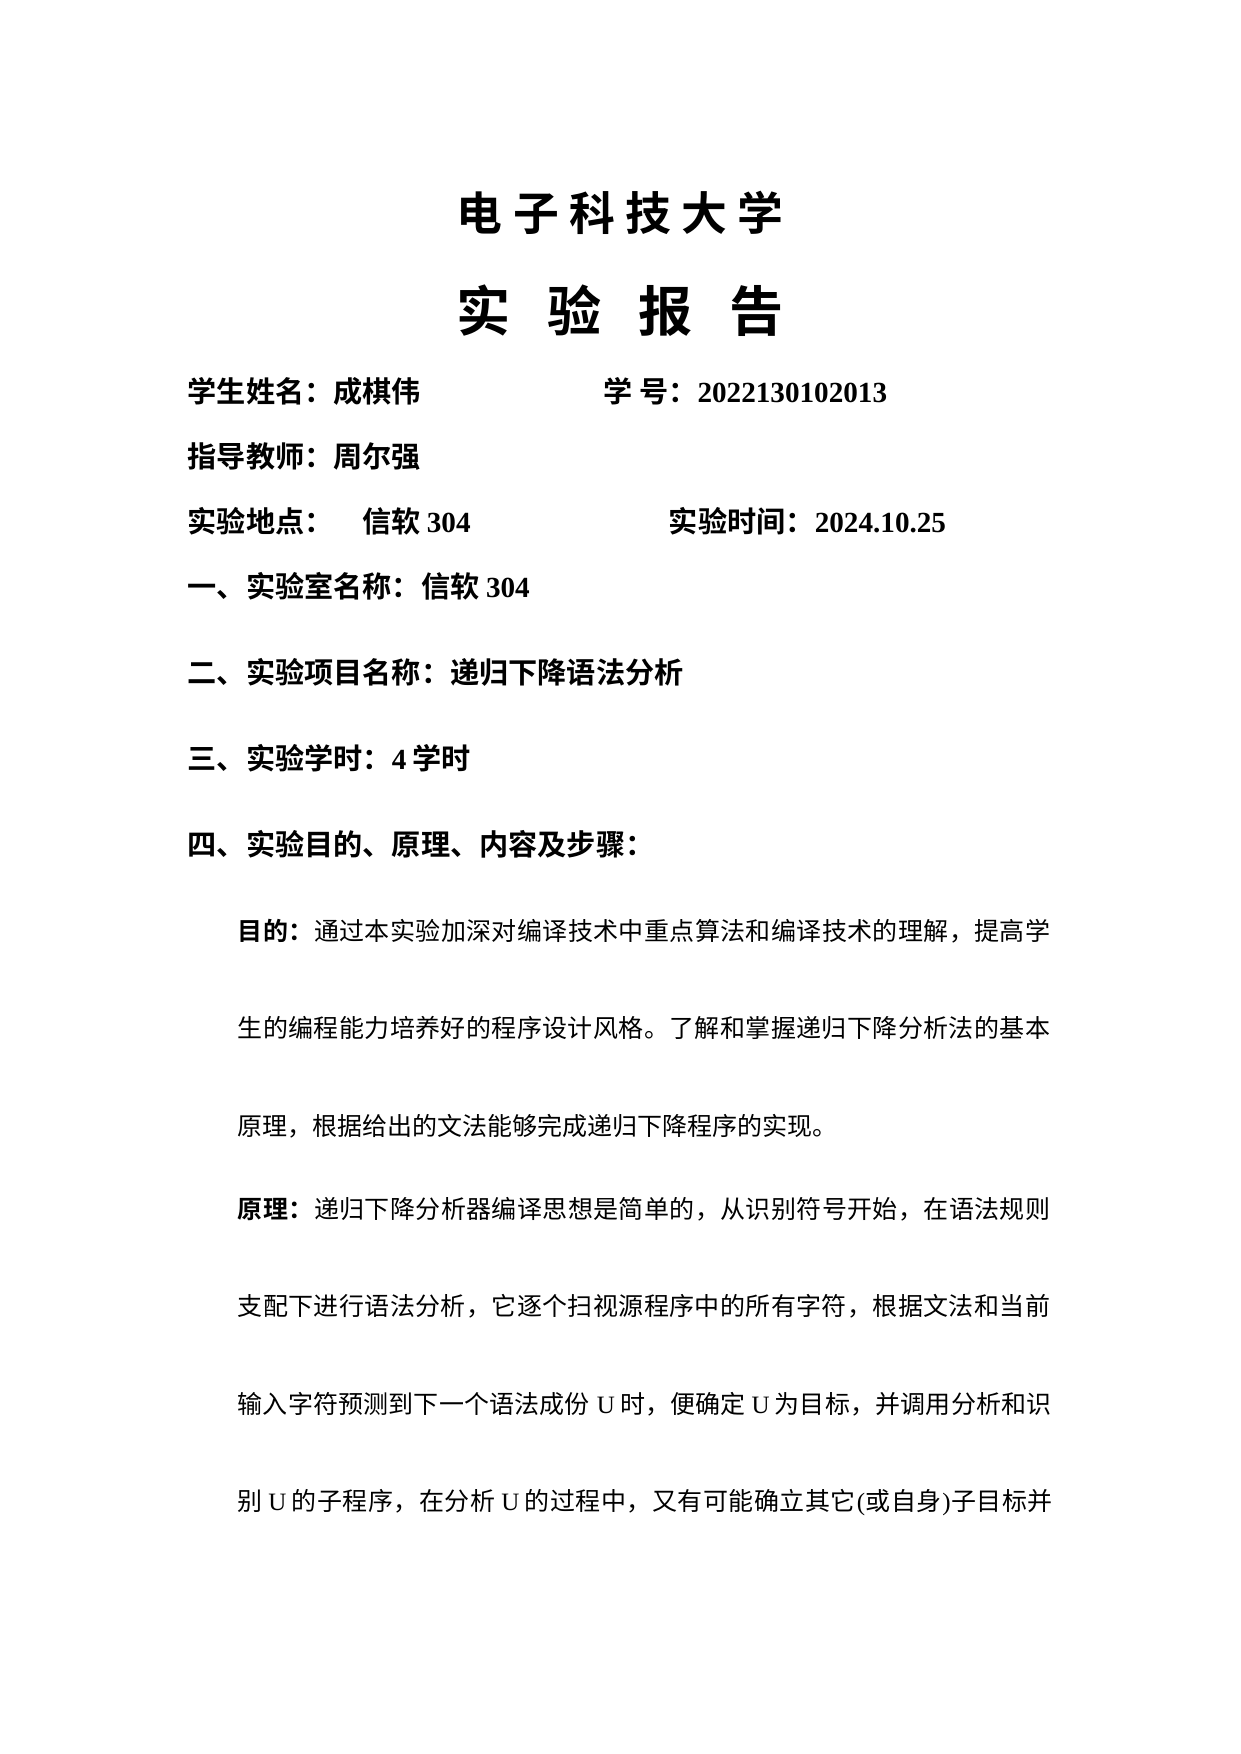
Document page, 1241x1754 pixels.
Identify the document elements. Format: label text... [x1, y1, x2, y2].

text 学生姓名：成棋伟 学 号：2022130102013 [187, 357, 1053, 422]
text 指导教师：周尔强 [187, 422, 1053, 487]
text 实验地点： 信软304 实验时间：2024.10.25 [187, 487, 1053, 552]
text 实 验 报 告 [187, 259, 1053, 357]
text 一、实验室名称：信软 304 [187, 552, 1053, 617]
text 目的：通过本实验加深对编译技术中重点算法和编译技术的理解，提高学生的编程能力培养好的程序设计风格。了解和掌握递归下降分析法的基本原理，根据给出的文法能够完成递归下降程序的实现。 [237, 897, 1053, 1157]
text 四、实验目的、原理、内容及步骤： [187, 810, 1053, 875]
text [237, 1175, 1053, 1532]
text 三、实验学时：4学时 [187, 724, 1053, 789]
text 二、实验项目名称：递归下降语法分析 [187, 638, 1053, 703]
text 电 子 科 技 大 学 [187, 162, 1053, 259]
